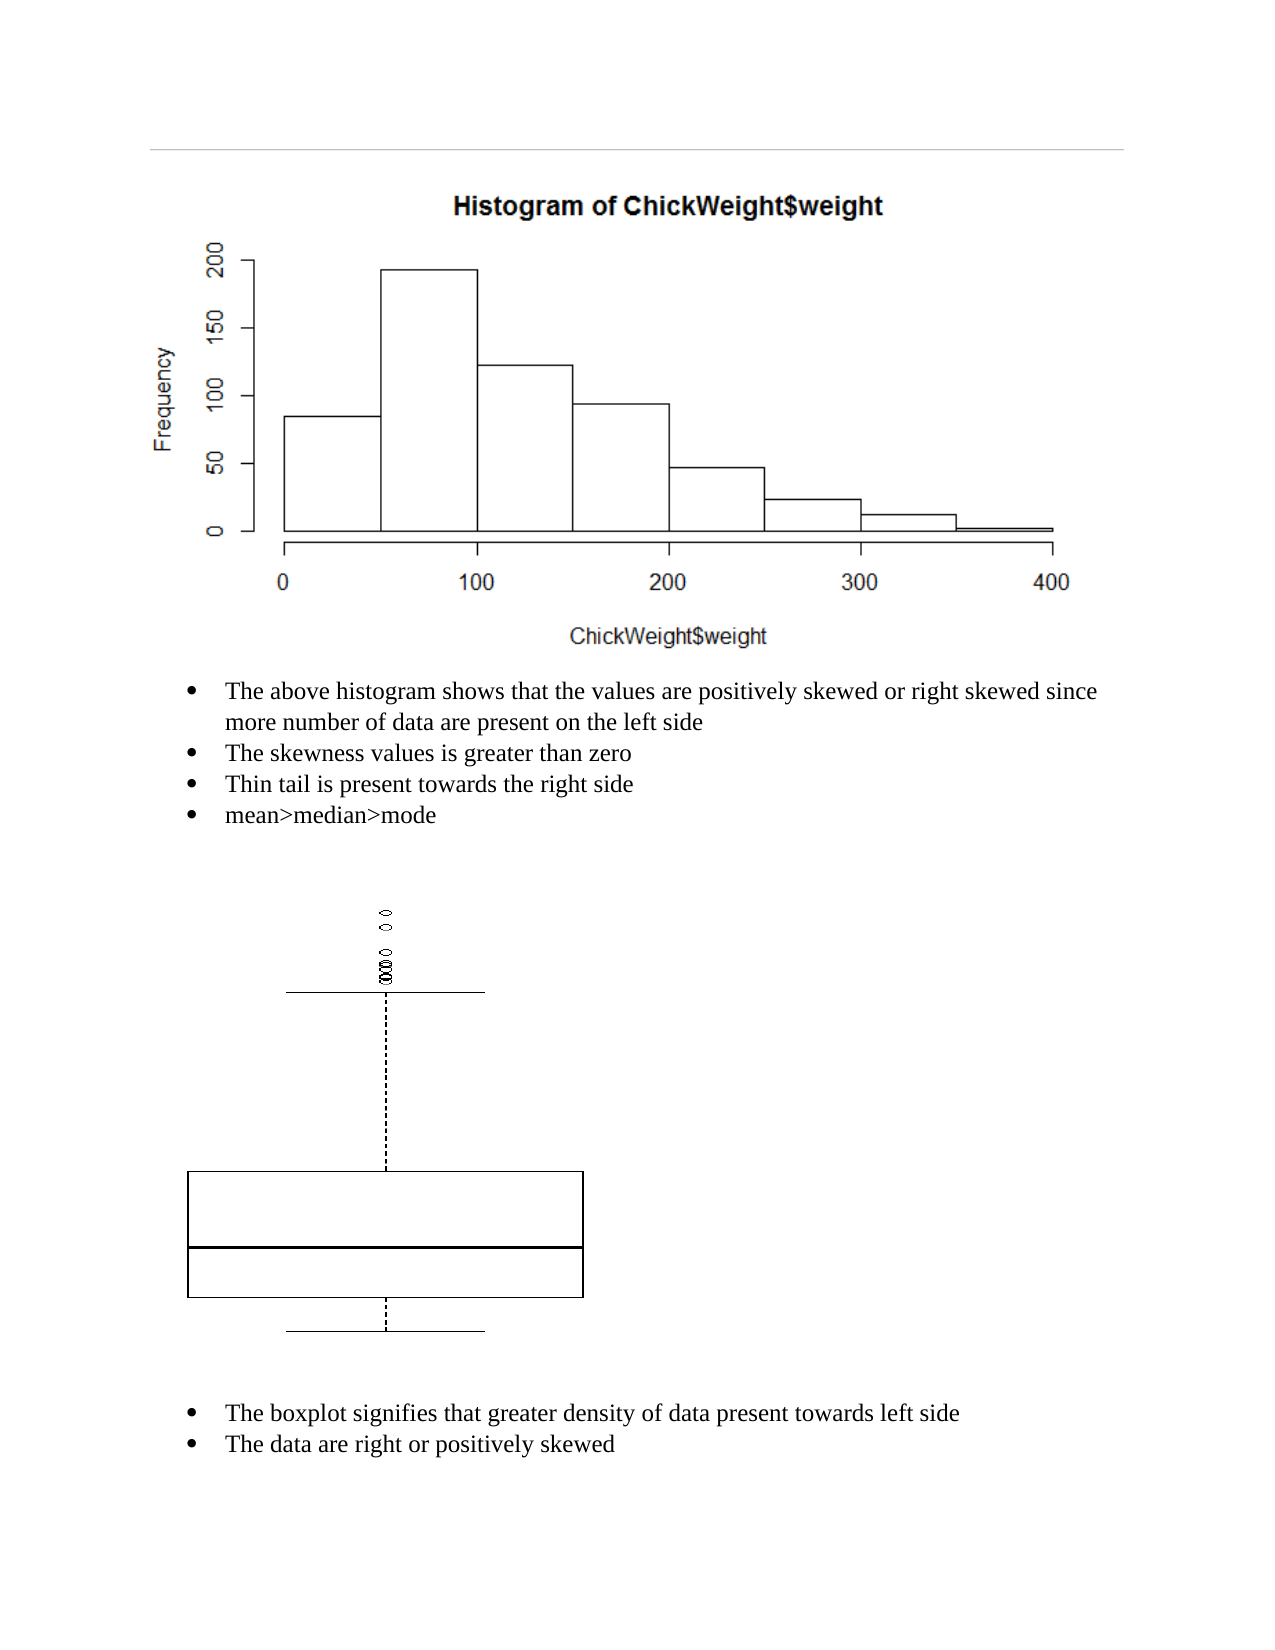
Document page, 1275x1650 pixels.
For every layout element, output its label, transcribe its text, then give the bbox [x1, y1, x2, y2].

list The data are right or positively skewed [187, 1429, 1125, 1458]
picture [150, 149, 1124, 658]
list Thin tail is present towards the right side [187, 769, 1125, 798]
list The skewness values is greater than zero [187, 738, 1125, 767]
list mean>median>mode [187, 801, 1125, 829]
list The boxplot signifies that greater density of data present towards left side [187, 1398, 1125, 1427]
picture [150, 895, 632, 1379]
list The above histogram shows that the values are positively skewed or right skewed since more number of data are present on the left side [187, 676, 1125, 736]
